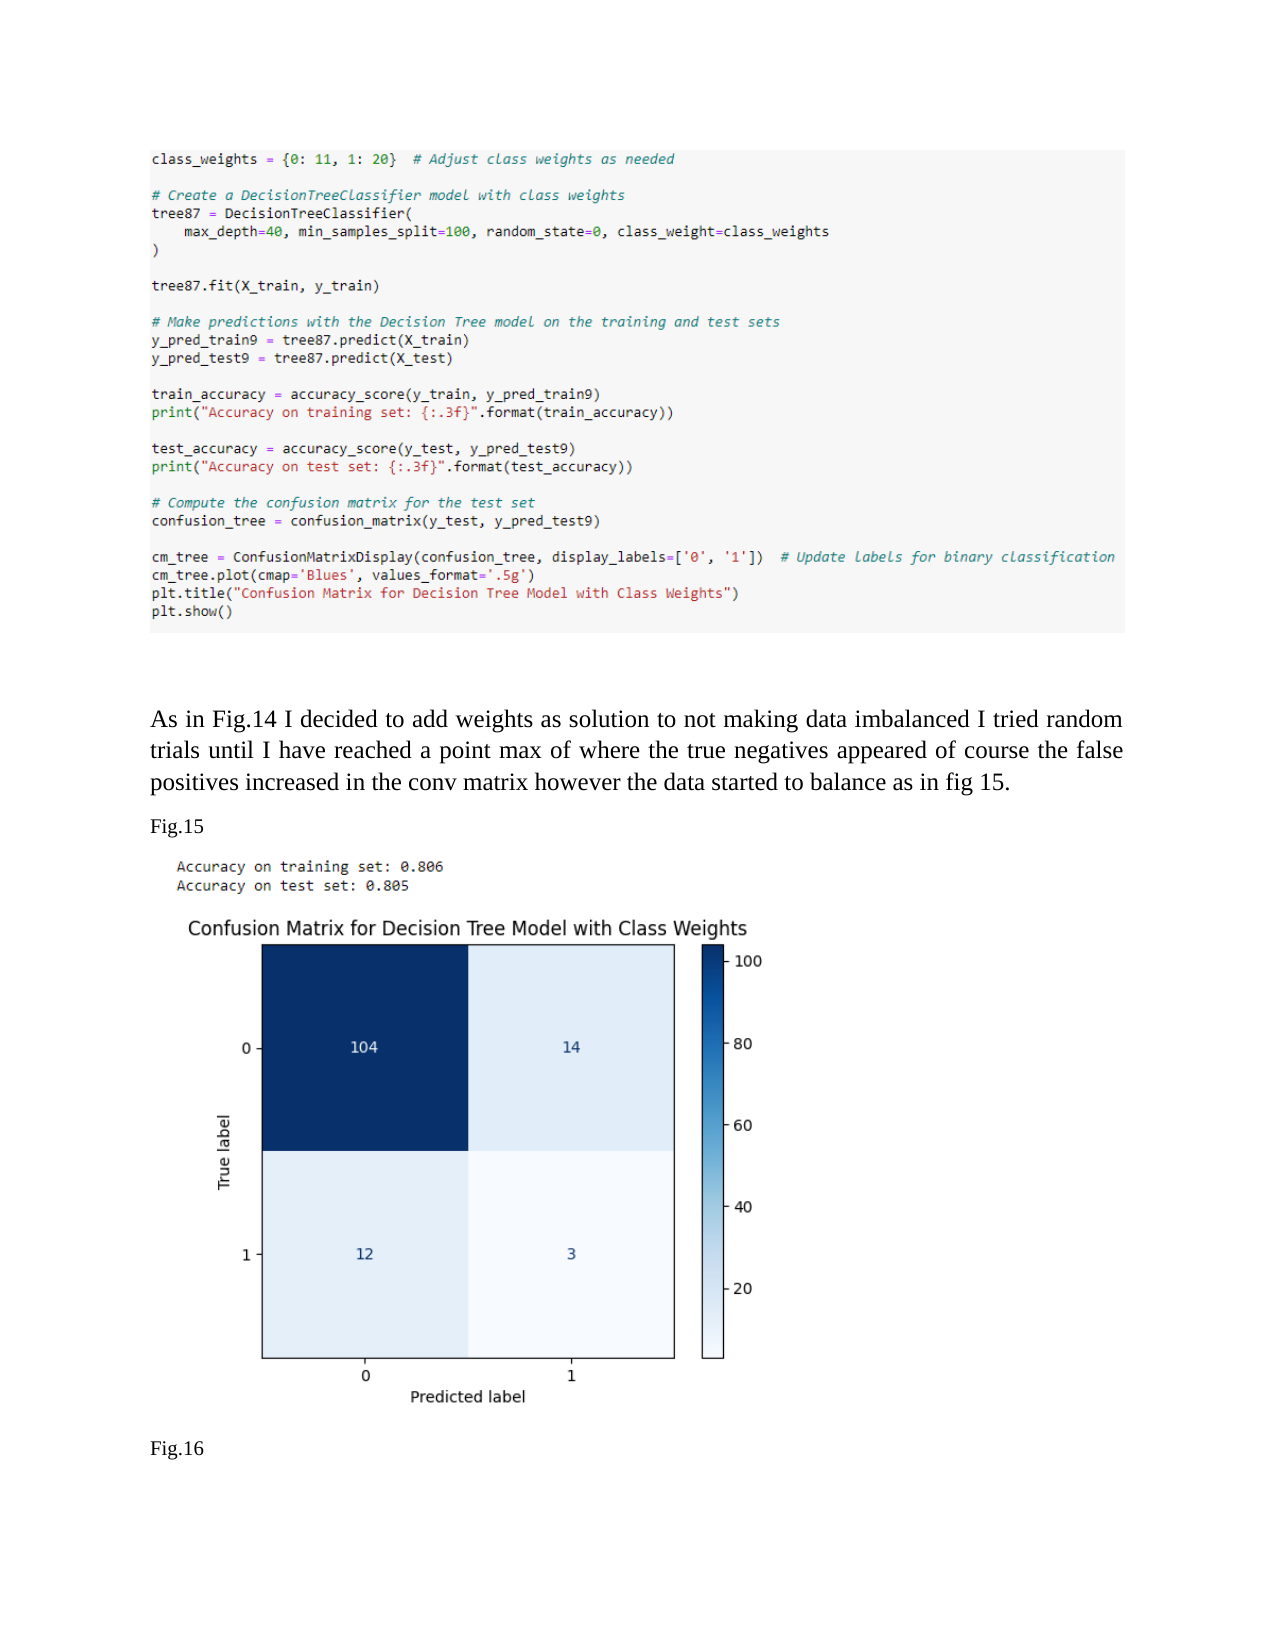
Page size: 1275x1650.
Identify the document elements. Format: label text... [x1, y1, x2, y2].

picture [150, 150, 1125, 633]
text Fig.16 [150, 1436, 1125, 1460]
text As in Fig.14 I decided to add weights as solution to not making data imbalanced I tried random trials until I have reached a point max of where the true negatives appeared of course the false positives increased in the conv matrix however the data started to balance as in fig 15. [150, 704, 1125, 795]
text Fig.15 [150, 814, 1125, 838]
picture [150, 856, 895, 1417]
